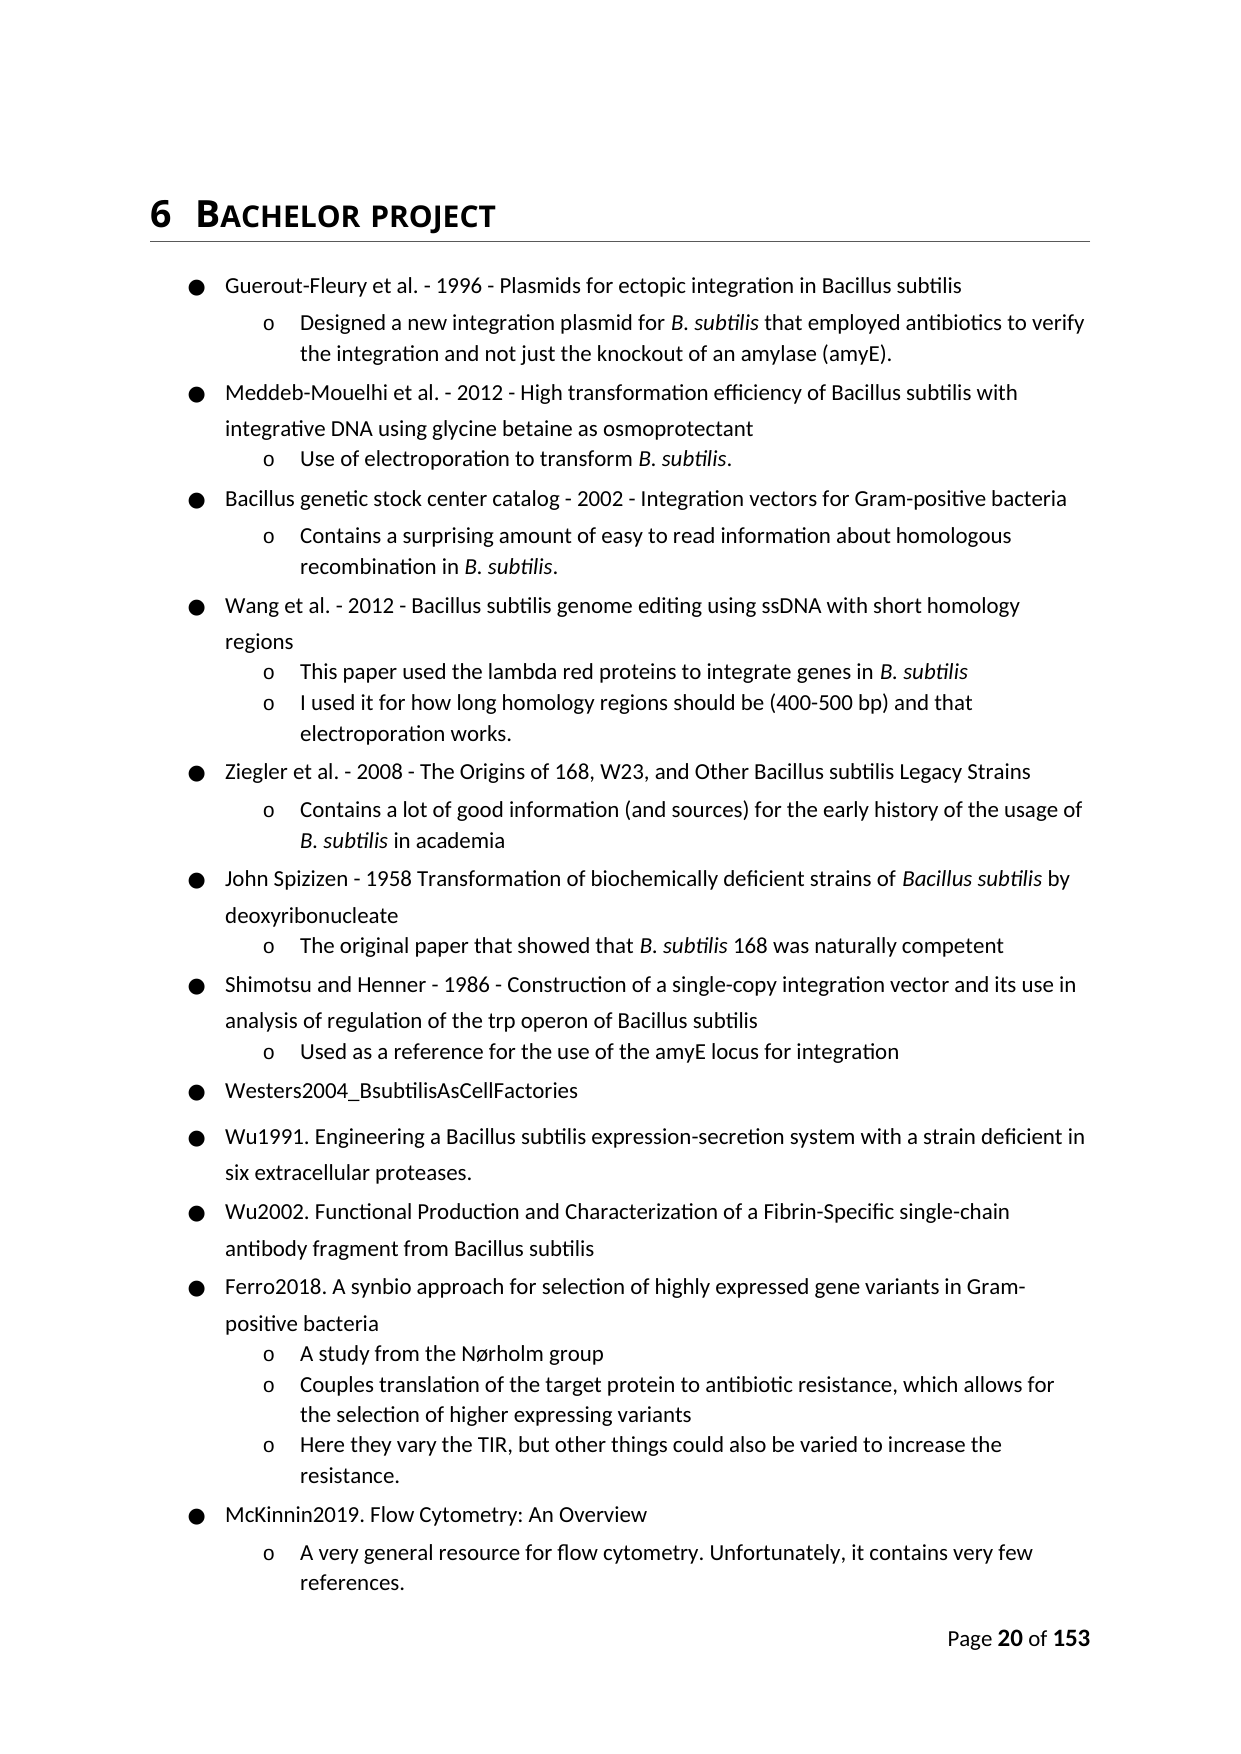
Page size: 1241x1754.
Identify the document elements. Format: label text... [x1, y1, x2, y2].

list Used as a reference for the use of the amyE locus for integration [262, 1037, 1090, 1065]
list Use of electroporation to transform B. subtilis. [262, 444, 1090, 473]
list Ziegler et al. - 2008 - The Origins of 168, W23, and Other Bacillus subtilis Legacy Strains [187, 749, 1090, 792]
list McKinnin2019. Flow Cytometry: An Overview [187, 1492, 1090, 1534]
list Contains a lot of good information (and sources) for the early history of the usage of B. subtilis in academia [262, 795, 1090, 854]
list I used it for how long homology regions should be (400-500 bp) and that electroporation works. [262, 688, 1090, 747]
list John Spizizen - 1958 Transformation of biochemically deficient strains of Bacillus subtilis by deoxyribonucleate [187, 856, 1090, 929]
list A very general resource for flow cytometry. Unfortunately, it contains very few references. [262, 1538, 1090, 1596]
list Wang et al. - 2012 - Bacillus subtilis genome editing using ssDNA with short homology regions [187, 582, 1090, 655]
list Wu2002. Functional Production and Characterization of a Fibrin-Specific single-chain antibody fragment from Bacillus subtilis [187, 1189, 1090, 1262]
list Shimotsu and Henner - 1986 - Construction of a single-copy integration vector and its use in analysis of regulation of the trp operon of Bacillus subtilis [187, 962, 1090, 1035]
list Here they vary the TIR, but other things could also be varied to increase the resistance. [262, 1431, 1090, 1489]
list This paper used the lambda red proteins to integrate genes in B. subtilis [262, 657, 1090, 686]
list Couples translation of the target protein to antibiotic resistance, which allows for the selection of higher expressing variants [262, 1370, 1090, 1428]
list Westers2004_BsubtilisAsCellFactories [187, 1068, 1090, 1110]
list The original paper that showed that B. subtilis 168 was naturally competent [262, 931, 1090, 959]
list Wu1991. Engineering a Bacillus subtilis expression-secretion system with a strain deficient in six extracellular proteases. [187, 1114, 1090, 1187]
subtitle Bachelor project [150, 187, 1090, 241]
list Bacillus genetic stock center catalog - 2002 - Integration vectors for Gram-positive bacteria [187, 475, 1090, 518]
list Designed a new integration plasmid for B. subtilis that employed antibiotics to verify the integration and not just the knockout of an amylase (amyE). [262, 308, 1090, 367]
list A study from the Nørholm group [262, 1339, 1090, 1367]
list Meddeb-Mouelhi et al. - 2012 - High transformation efficiency of Bacillus subtilis with integrative DNA using glycine betaine as osmoprotectant [187, 369, 1090, 442]
list Guerout-Fleury et al. - 1996 - Plasmids for ectopic integration in Bacillus subtilis [187, 262, 1090, 305]
list Contains a surprising amount of easy to read information about homologous recombination in B. subtilis. [262, 521, 1090, 580]
list Ferro2018. A synbio approach for selection of highly expressed gene variants in Gram-positive bacteria [187, 1264, 1090, 1337]
